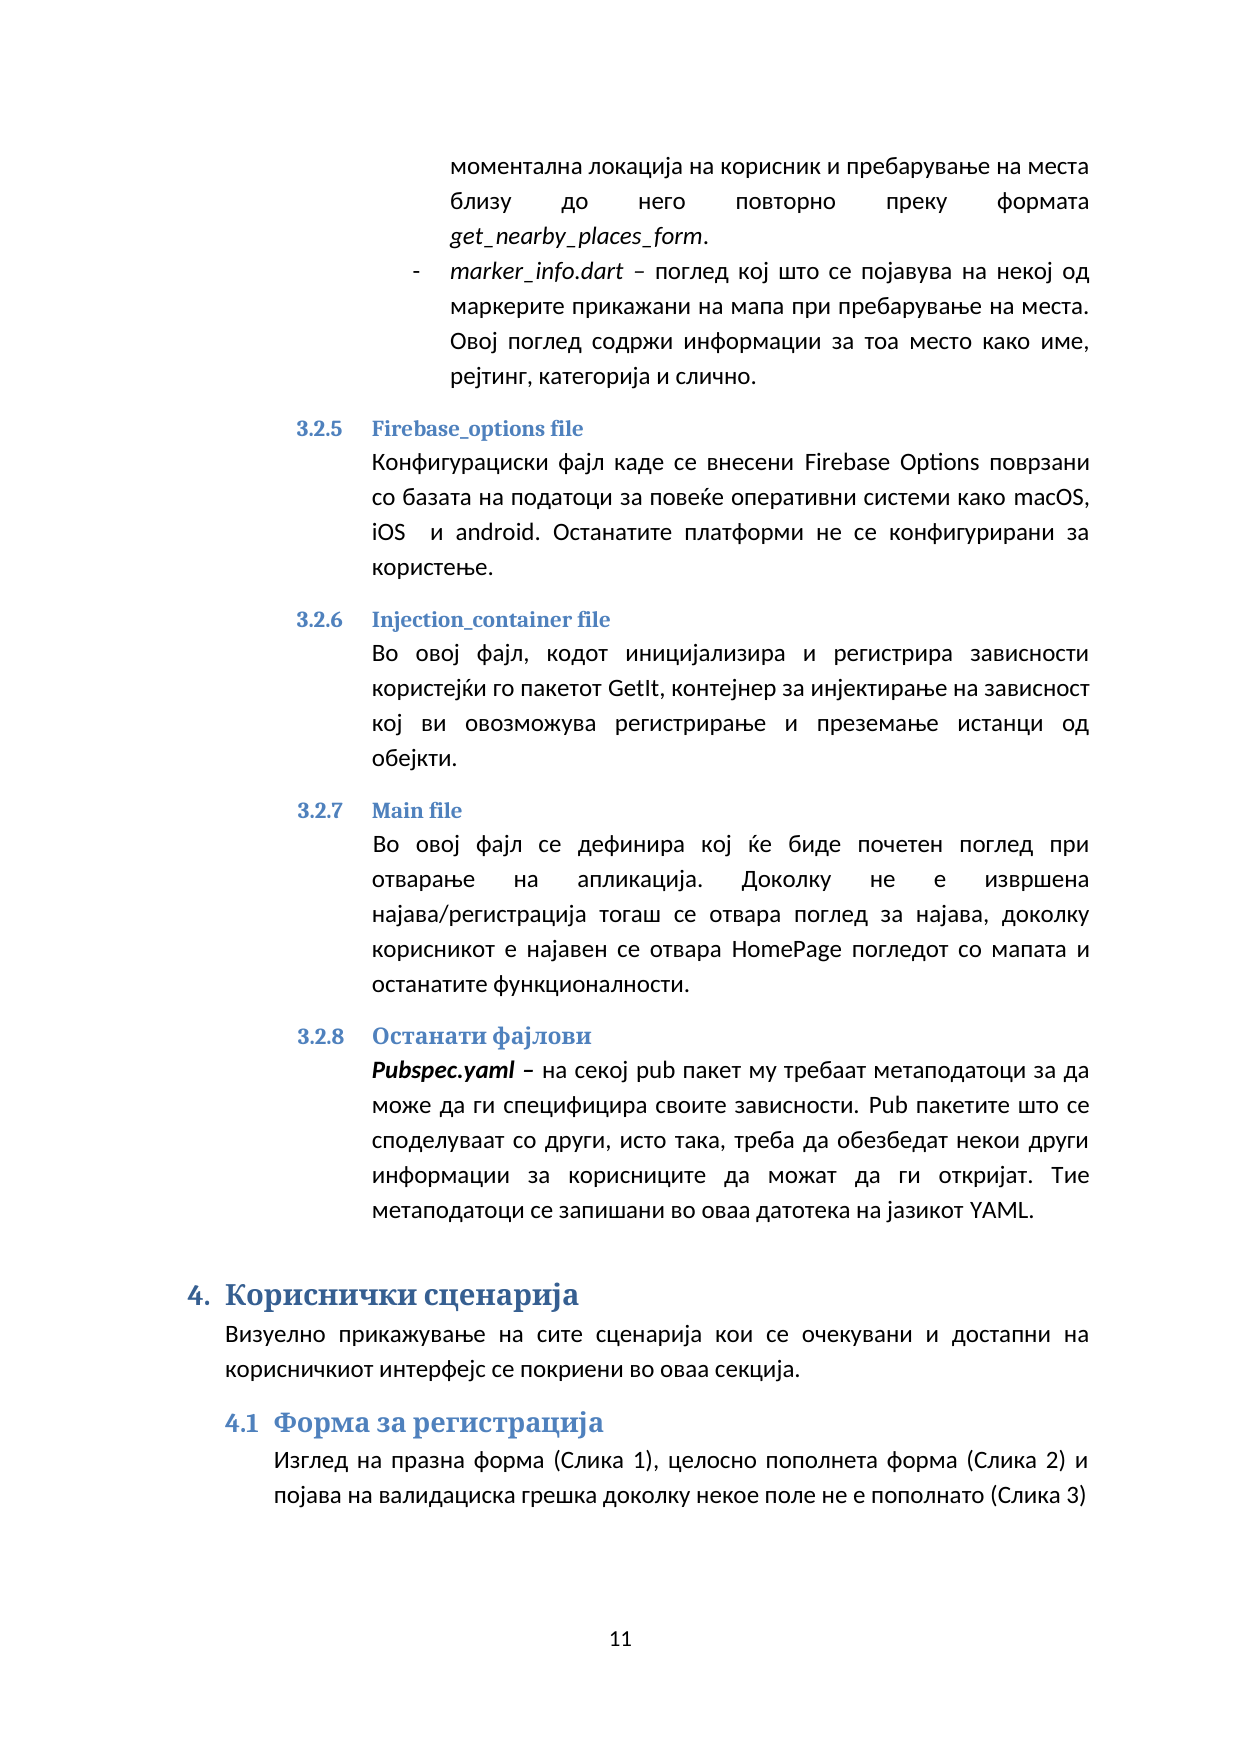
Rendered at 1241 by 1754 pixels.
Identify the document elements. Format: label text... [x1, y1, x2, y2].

subtitle Firebase_options file [297, 416, 1090, 442]
text Конфигурациски фајл каде се внесени Firebase Options поврзани со базата на податоци за повеќе оперативни системи како macOS, iOS и android. Останатите платформи не се конфигурирани за користење. [372, 446, 1090, 582]
subtitle Main file [298, 798, 1090, 824]
subtitle Форма за регистрација [225, 1408, 1090, 1440]
text Во овој фајл, кодот иницијализира и регистрира зависности користејќи го пакетот GetIt, контејнер за инјектирање на зависност кој ви овозможува регистрирање и преземање истанци од обејкти. [372, 637, 1090, 773]
text Визуелно прикажување на сите сценарија кои се очекувани и достапни на корисничкиот интерфејс се покриени во оваа секција. [225, 1318, 1090, 1383]
text Pubspec.yaml – на секој pub пакет му требаат метаподатоци за да може да ги специфицира своите зависности. Pub пакетите што се споделуваат со други, исто така, треба да обезбедат некои други информации за корисниците да можат да ги откријат. Тие метаподатоци се запишани во оваа датотека на јазикот YAML. [372, 1054, 1090, 1225]
text Во овој фајл се дефинира кој ќе биде почетен поглед при отварање на апликација. Доколку не е извршена најава/регистрација тогаш се отвара поглед за најава, доколку корисникот е најавен се отвара HomePage погледот со мапата и останатите функционалности. [372, 828, 1090, 999]
text Изглед на празна форма (Слика 1), целосно пополнета форма (Слика 2) и појава на валидациска грешка доколку некое поле не е пополнато (Слика 3) [274, 1444, 1090, 1510]
subtitle Кориснички сценарија [187, 1279, 1090, 1313]
subtitle Останати фајлови [298, 1024, 1090, 1050]
subtitle Injection_container file [297, 607, 1090, 633]
list marker_info.dart – поглед кој што се појавува на некој од маркерите прикажани на мапа при пребарување на места. Овој поглед содржи информации за тоа место како име, рејтинг, категорија и слично. [412, 255, 1090, 391]
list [412, 150, 1090, 251]
